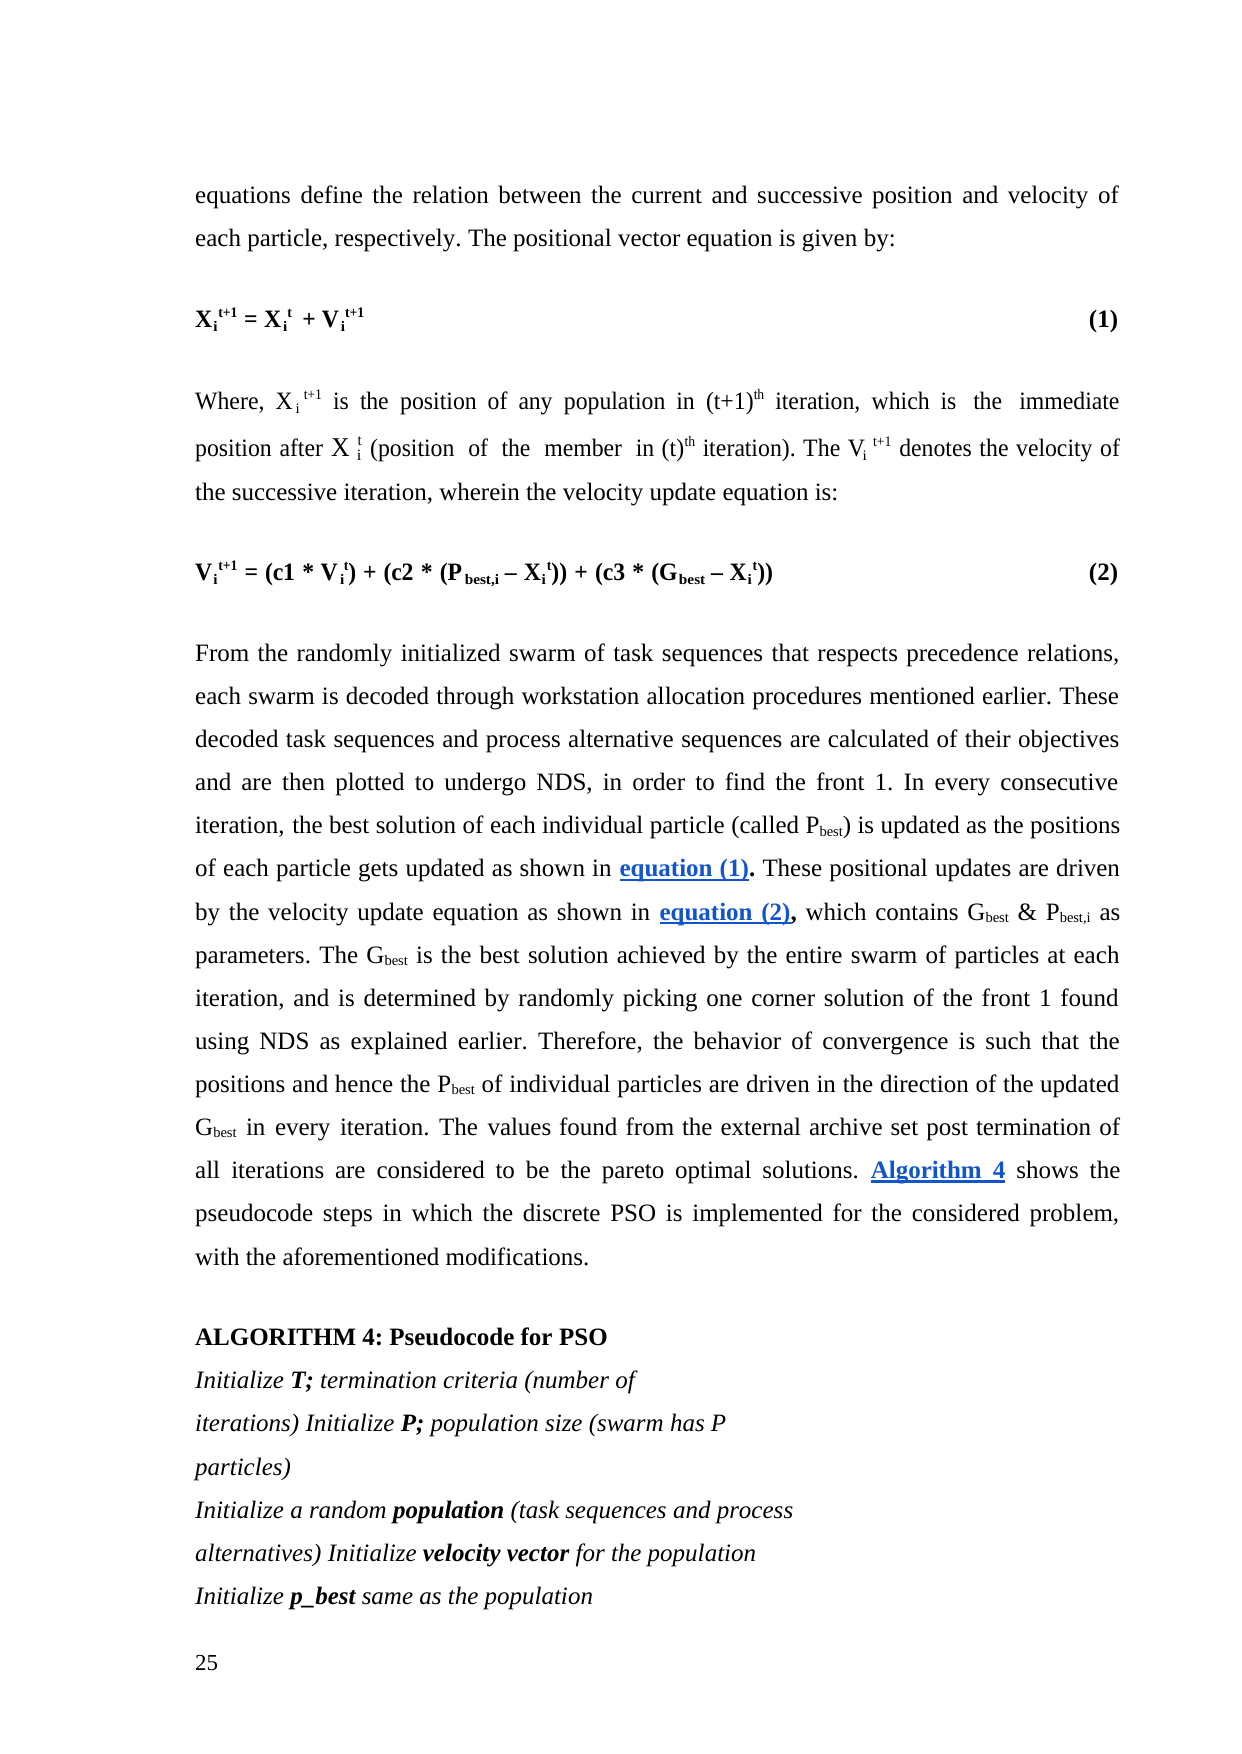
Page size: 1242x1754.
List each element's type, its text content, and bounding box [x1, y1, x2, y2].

text From the randomly initialized swarm of task sequences that respects precedence relations, each swarm is decoded through workstation allocation procedures mentioned earlier. These decoded task sequences and process alternative sequences are calculated of their objectives and are then plotted to undergo NDS, in order to find the front 1. In every consecutive iteration, the best solution of each individual particle (called Pbest) is updated as the positions of each particle gets updated as shown in equation (1). These positional updates are driven by the velocity update equation as shown in equation (2), which contains Gbest & Pbest,i as parameters. The Gbest is the best solution achieved by the entire swarm of particles at each iteration, and is determined by randomly picking one corner solution of the front 1 found using NDS as explained earlier. Therefore, the behavior of convergence is such that the positions and hence the Pbest of individual particles are driven in the direction of the updated Gbest in every iteration. The values found from the external archive set post termination of all iterations are considered to be the pareto optimal solutions. Algorithm 4 shows the pseudocode steps in which the discrete PSO is implemented for the considered problem, with the aforementioned modifications. [195, 638, 1120, 1270]
subtitle X t+1 = X t + V t+1 (1) [195, 304, 1204, 332]
text Where, X t+1 is the position of any population in (t+1)th iteration, which is the immediate position after X t (position of the member in (t)th iteration). The V t+1 denotes the velocity of the successive iteration, wherein the velocity update equation is: [195, 386, 1120, 506]
subtitle ALGORITHM 4: Pseudocode for PSO [195, 1322, 1204, 1351]
subtitle V t+1 = (c1 * V t) + (c2 * (P – X t)) + (c3 * (G – X t)) (2) [195, 557, 1204, 586]
text Initialize T; termination criteria (number of iterations) Initialize P; population size (swarm has P particles) [195, 1365, 743, 1480]
text Initialize a random population (task sequences and process alternatives) Initialize velocity vector for the population [195, 1495, 925, 1567]
text Initialize p_best same as the population [195, 1581, 1204, 1610]
text equations define the relation between the current and successive position and velocity of each particle, respectively. The positional vector equation is given by: [195, 180, 1120, 252]
